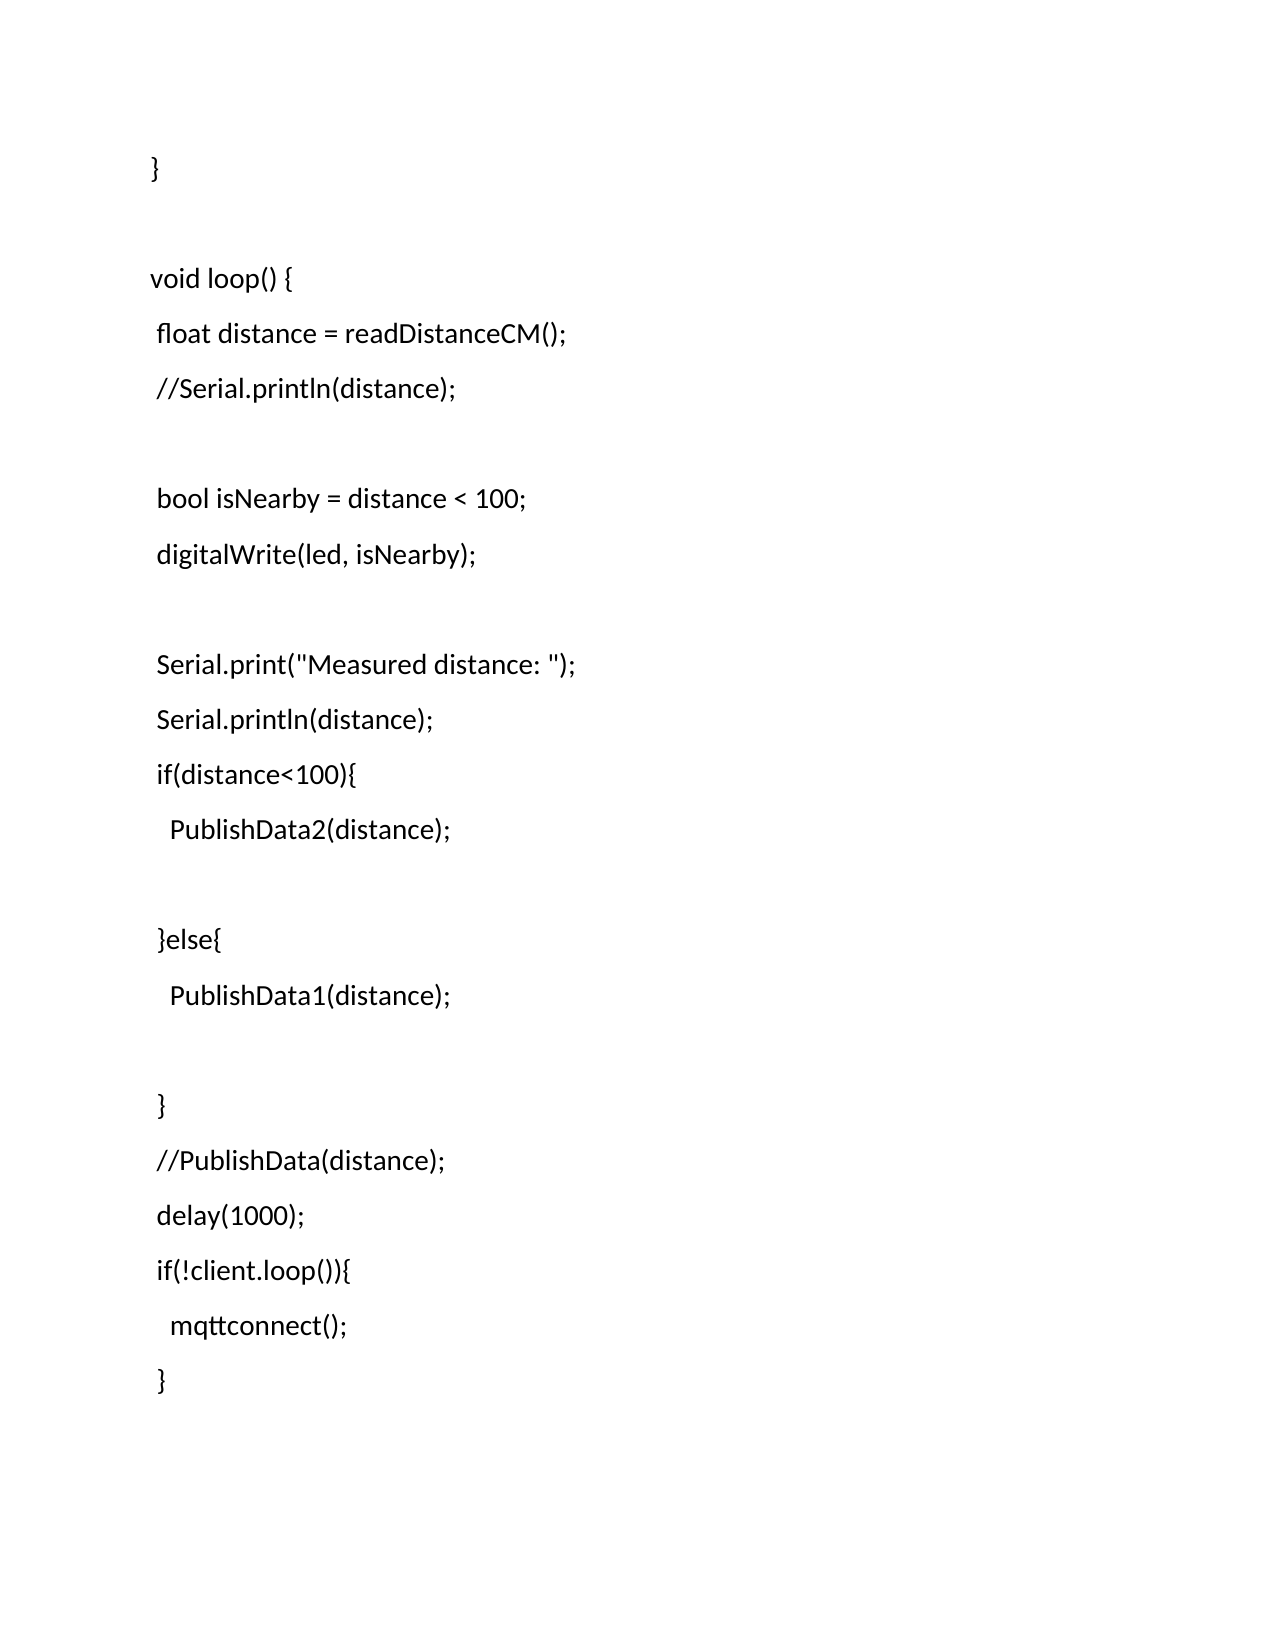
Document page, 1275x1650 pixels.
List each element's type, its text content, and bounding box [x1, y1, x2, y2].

text Serial.print("Measured distance: "); [150, 646, 1125, 682]
text delay(1000); [150, 1197, 1125, 1233]
text } [150, 1362, 1125, 1398]
text bool isNearby = distance < 100; [150, 481, 1125, 516]
text } [150, 1087, 1125, 1122]
text if(distance<100){ [150, 756, 1125, 792]
text PublishData2(distance); [150, 811, 1125, 847]
text digitalWrite(led, isNearby); [150, 536, 1125, 571]
text if(!client.loop()){ [150, 1252, 1125, 1288]
text void loop() { [150, 260, 1125, 296]
text }else{ [150, 921, 1125, 957]
text PublishData1(distance); [150, 977, 1125, 1012]
text mqttconnect(); [150, 1307, 1125, 1343]
text float distance = readDistanceCM(); [150, 315, 1125, 351]
text //PublishData(distance); [150, 1142, 1125, 1177]
text //Serial.println(distance); [150, 370, 1125, 406]
text } [150, 150, 1125, 186]
text Serial.println(distance); [150, 701, 1125, 737]
